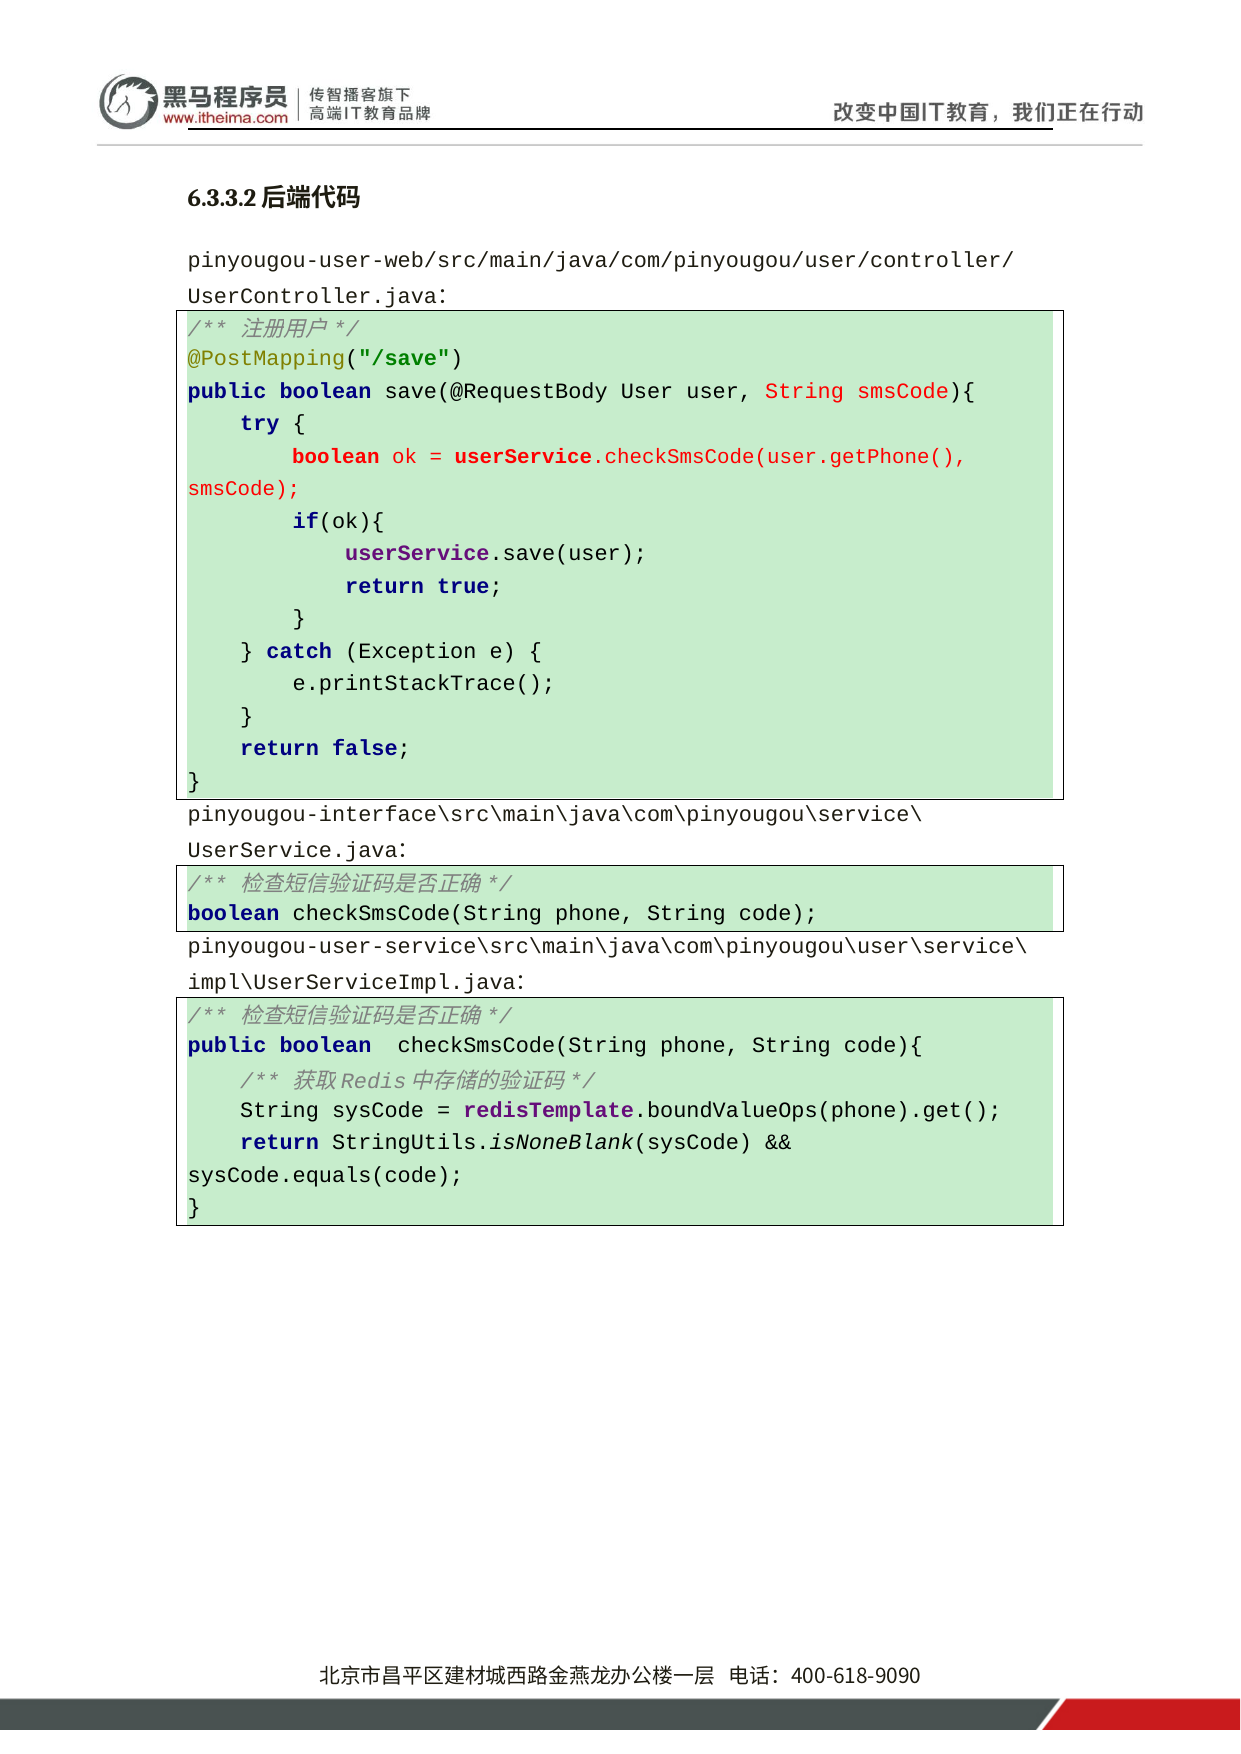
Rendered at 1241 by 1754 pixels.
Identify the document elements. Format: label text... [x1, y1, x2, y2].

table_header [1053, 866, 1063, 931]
picture [0, 1639, 1241, 1730]
picture [0, 3, 1241, 153]
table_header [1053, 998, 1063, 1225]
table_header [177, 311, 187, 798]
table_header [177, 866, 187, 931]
text pinyougou-user-service\src\main\java\com\pinyougou\user\service\impl\UserServiceImpl.java： [187, 932, 1053, 997]
text pinyougou-interface\src\main\java\com\pinyougou\service\UserService.java： [187, 800, 1053, 864]
text pinyougou-user-web/src/main/java/com/pinyougou/user/controller/UserController.java： [187, 245, 1053, 310]
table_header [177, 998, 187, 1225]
subtitle 6.3.3.2后端代码 [187, 163, 1053, 228]
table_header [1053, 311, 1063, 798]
